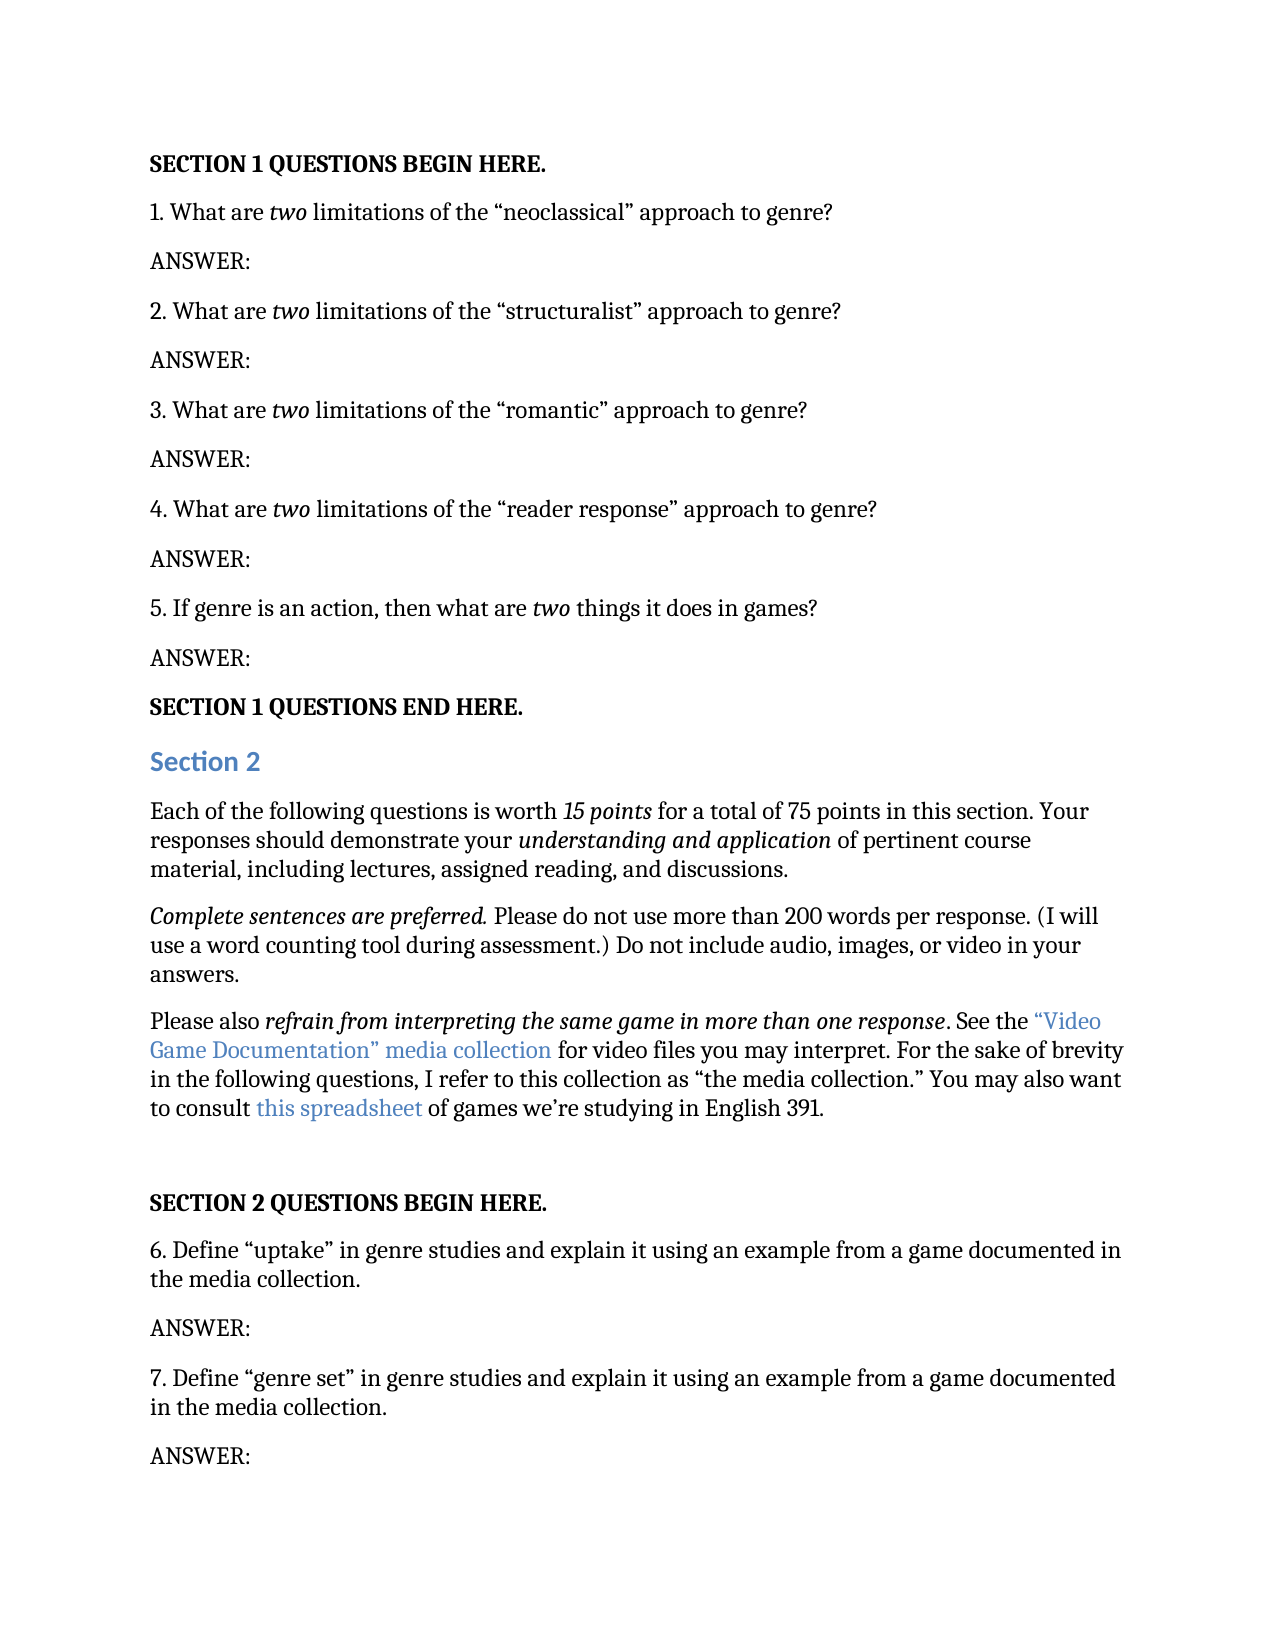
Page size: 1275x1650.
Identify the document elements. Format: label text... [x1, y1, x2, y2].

text SECTION 1 QUESTIONS END HERE. [150, 693, 1125, 722]
text ANSWER: [150, 346, 1125, 375]
subtitle Section 2 [150, 743, 1125, 778]
text ANSWER: [150, 247, 1125, 276]
text ANSWER: [150, 644, 1125, 672]
text 1. What are two limitations of the “neoclassical” approach to genre? [150, 197, 1125, 226]
text ANSWER: [150, 1442, 1125, 1471]
text 7. Define “genre set” in genre studies and explain it using an example from a game documented in the media collection. [150, 1364, 1125, 1421]
text 5. If genre is an action, then what are two things it does in games? [150, 594, 1125, 623]
text 2. What are two limitations of the “structuralist” approach to genre? [150, 297, 1125, 325]
text Each of the following questions is worth 15 points for a total of 75 points in this section. Your responses should demonstrate your understanding and application of pertinent course material, including lectures, assigned reading, and discussions. [150, 797, 1125, 883]
text SECTION 2 QUESTIONS BEGIN HERE. [150, 1188, 1125, 1217]
text Complete sentences are preferred. Please do not use more than 200 words per response. (I will use a word counting tool during assessment.) Do not include audio, images, or video in your answers. [150, 902, 1125, 988]
text SECTION 1 QUESTIONS BEGIN HERE. [150, 150, 1125, 179]
text ANSWER: [150, 544, 1125, 573]
text 3. What are two limitations of the “romantic” approach to genre? [150, 396, 1125, 424]
text Please also refrain from interpreting the same game in more than one response. See the “Video Game Documentation” media collection for video files you may interpret. For the sake of brevity in the following questions, I refer to this collection as “the media collection.” You may also want to consult this spreadsheet of games we’re studying in English 391. [150, 1007, 1125, 1122]
text ANSWER: [150, 445, 1125, 474]
text ANSWER: [150, 1314, 1125, 1343]
text 6. Define “uptake” in genre studies and explain it using an example from a game documented in the media collection. [150, 1236, 1125, 1293]
text 4. What are two limitations of the “reader response” approach to genre? [150, 495, 1125, 524]
